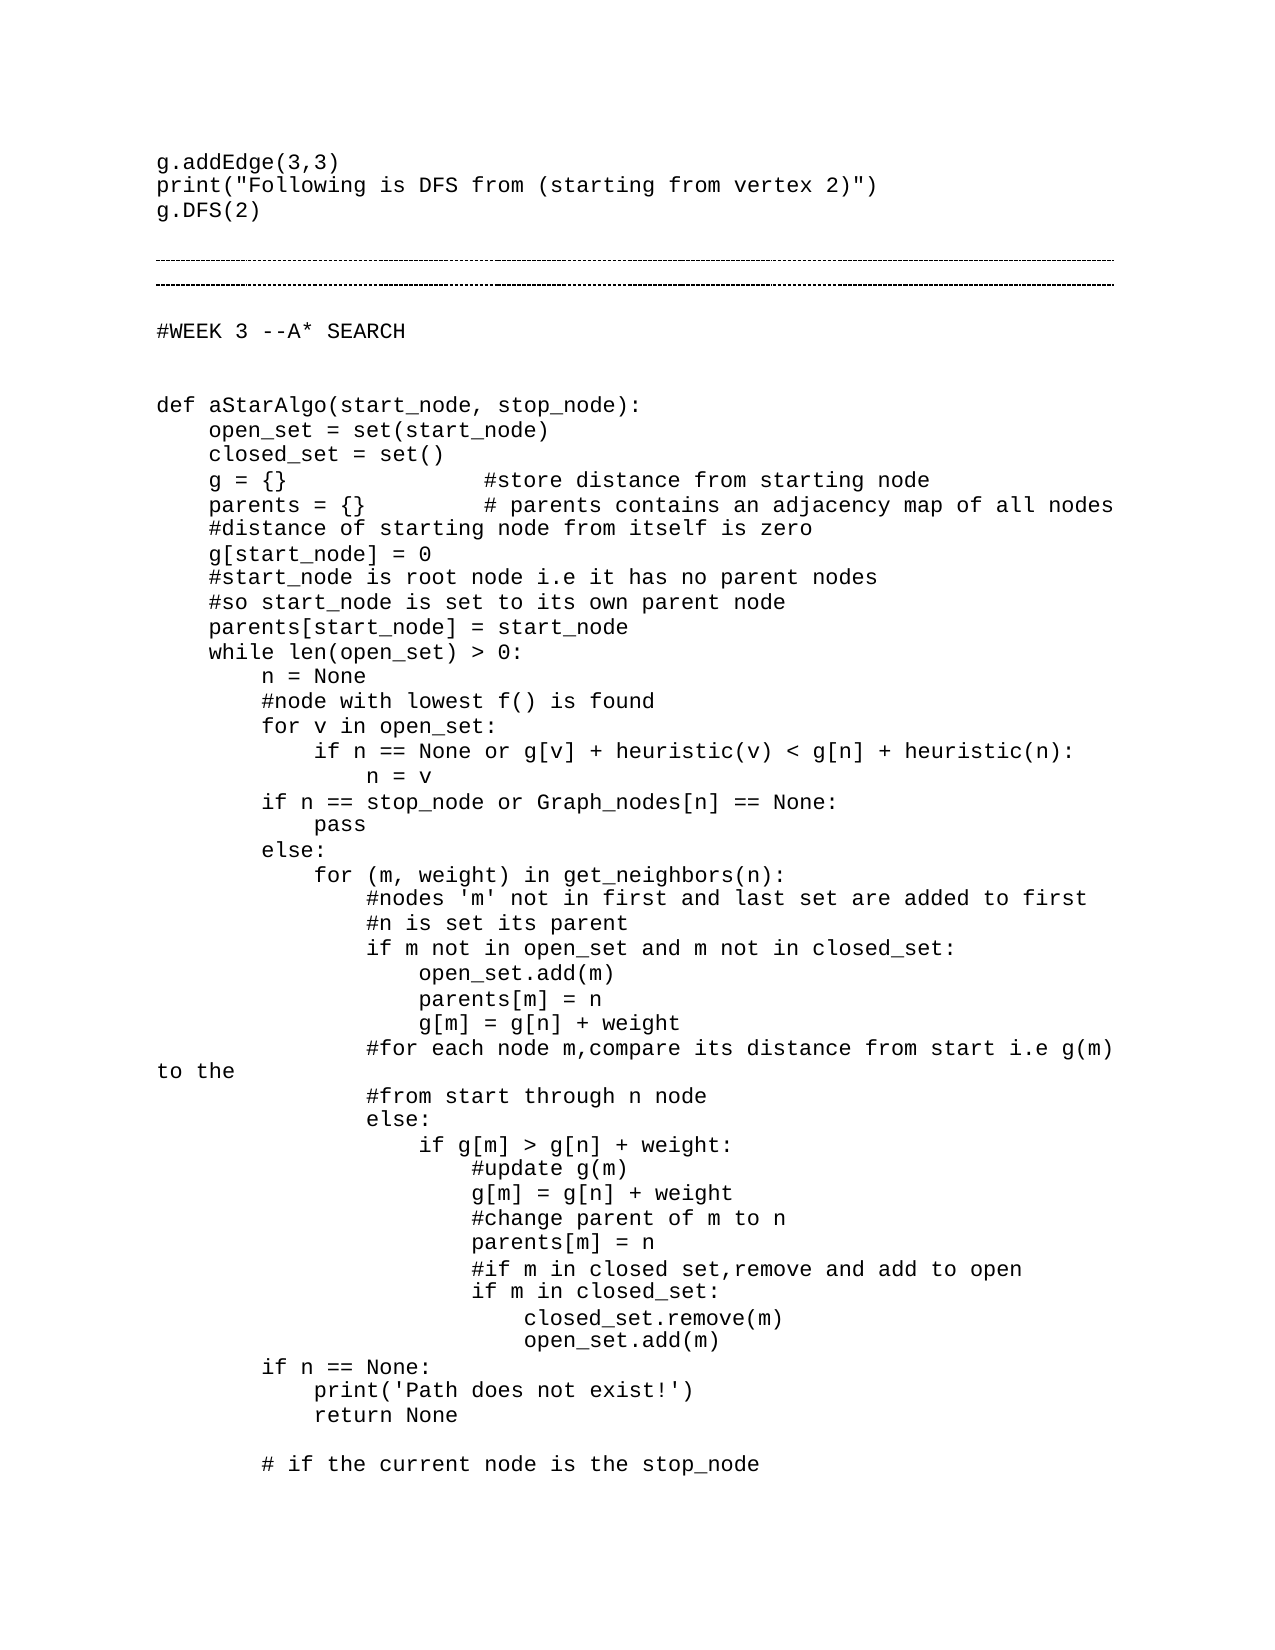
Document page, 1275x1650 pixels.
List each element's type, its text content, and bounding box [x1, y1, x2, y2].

text g[m] = g[n] + weight #change parent of m to n parents[m] = n [471, 1182, 788, 1256]
text if m not in open_set and m not in closed_set: open_set.add(m) [366, 937, 1125, 987]
text print("Following is DFS from (starting from vertex 2)") g.DFS(2) [156, 174, 884, 224]
text if n == None: [261, 1354, 1125, 1379]
text if n == None or g[v] + heuristic(v) < g[n] + heuristic(n): n = v [314, 740, 1077, 790]
text g[start_node] = 0 [208, 542, 1125, 567]
text closed_set.remove(m) open_set.add(m) [523, 1306, 788, 1354]
text g = {} #store distance from starting node [208, 468, 1125, 493]
text # if the current node is the stop_node [261, 1454, 1125, 1478]
text if n == stop_node or Graph_nodes[n] == None: pass [261, 790, 884, 838]
text g[m] = g[n] + weight [418, 1011, 1125, 1035]
text parents[m] = n [418, 987, 1125, 1011]
text while len(open_set) > 0: n = None [208, 641, 526, 691]
text g.addEdge(3,3) [156, 150, 1125, 174]
text for (m, weight) in get_neighbors(n): [314, 863, 1125, 887]
text #nodes 'm' not in first and last set are added to first #n is set its parent [366, 887, 1108, 937]
text #for each node m,compare its distance from start i.e g(m) [366, 1035, 1125, 1060]
text #if m in closed set,remove and add to open if m in closed_set: [471, 1257, 1043, 1305]
text parents = {} # parents contains an adjacency map of all nodes #distance of starting node from itself is zero [208, 493, 1114, 542]
text #WEEK 3 --A* SEARCH [156, 320, 1125, 345]
text print('Path does not exist!') return None [314, 1379, 696, 1429]
text #from start through n node else: [366, 1084, 709, 1133]
text if g[m] > g[n] + weight: #update g(m) [418, 1133, 735, 1182]
text #start_node is root node i.e it has no parent nodes #so start_node is set to its own parent node parents[start_node] = start_node [208, 567, 884, 641]
text def aStarAlgo(start_node, stop_node): open_set = set(start_node) closed_set = set() [156, 394, 676, 468]
text to the [156, 1060, 239, 1083]
text #node with lowest f() is found for v in open_set: [261, 691, 676, 740]
text else: [261, 838, 1125, 863]
